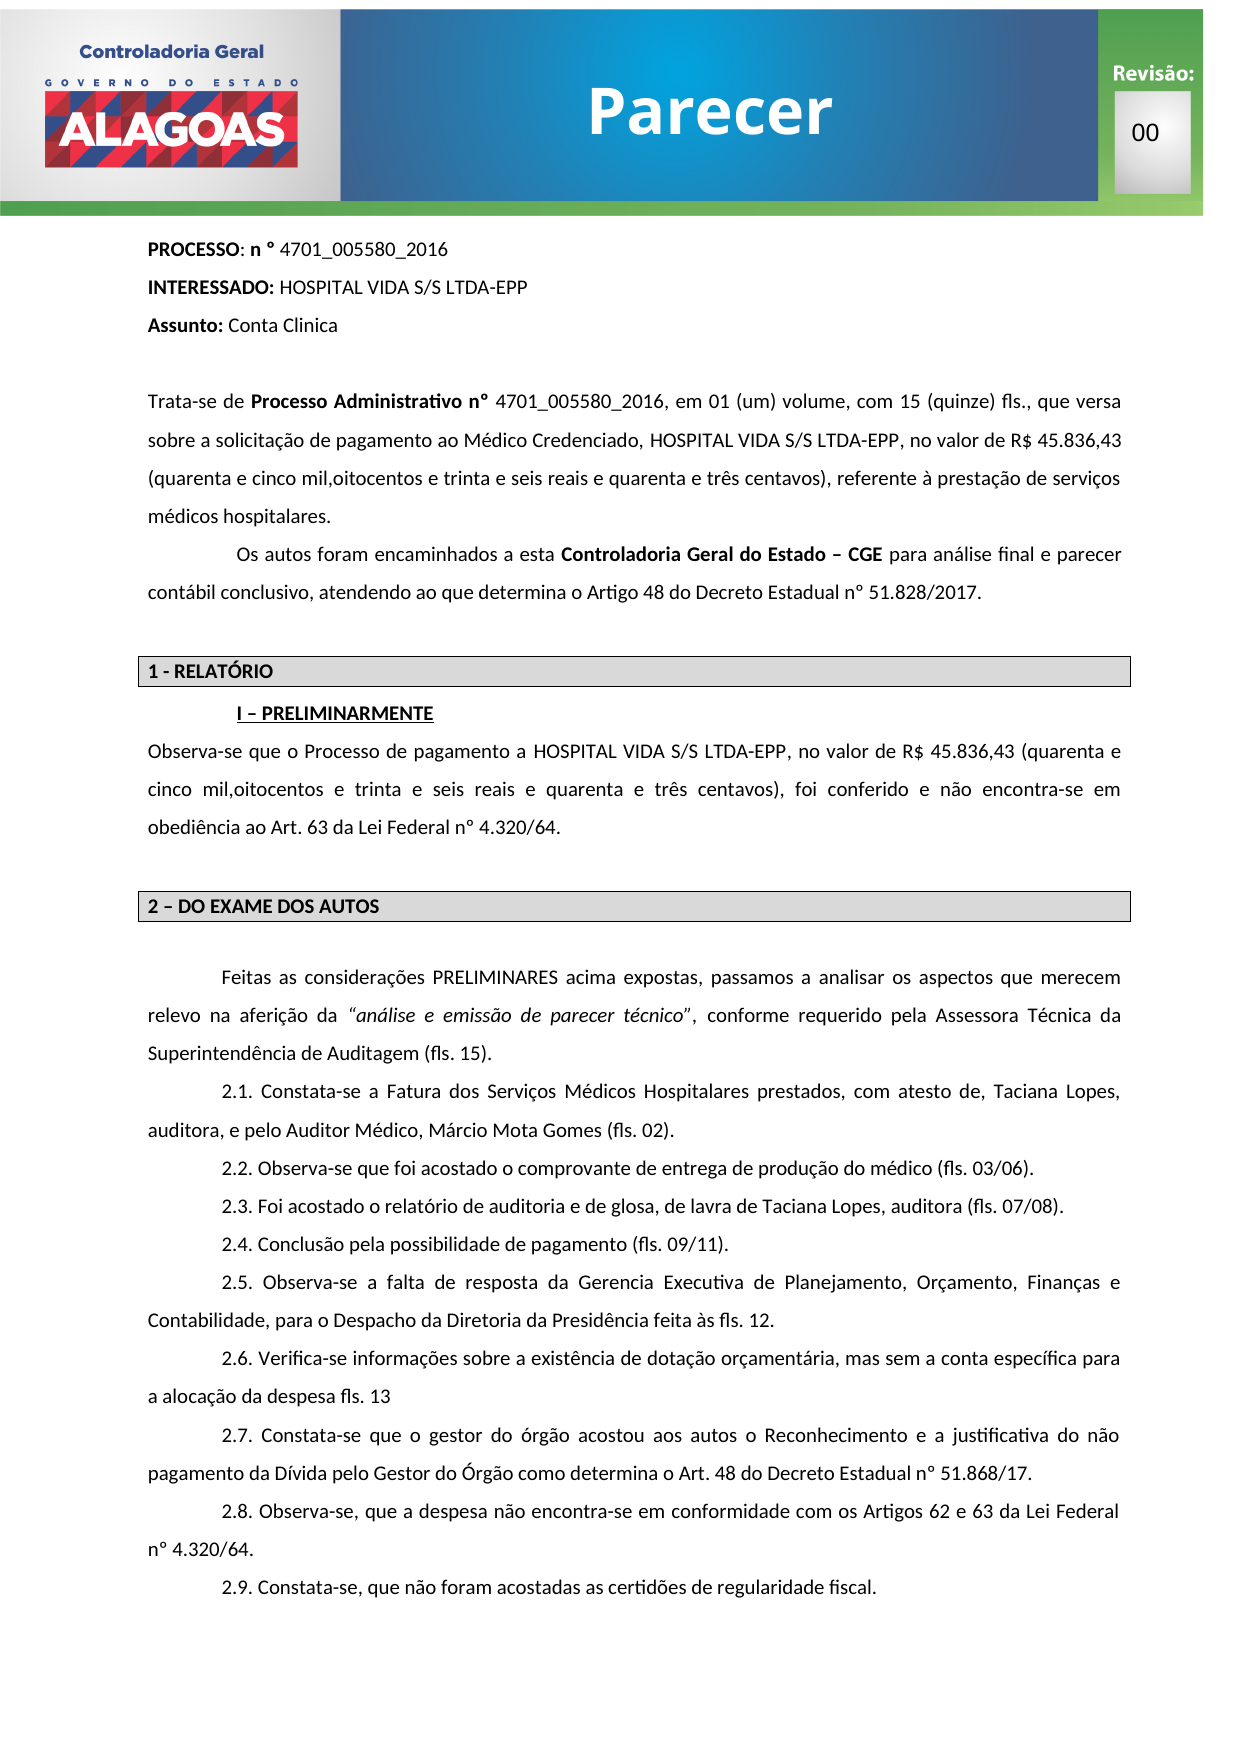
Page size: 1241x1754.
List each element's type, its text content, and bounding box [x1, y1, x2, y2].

text Os autos foram encaminhados a esta Controladoria Geral do Estado – CGE para análise final e parecer contábil conclusivo, atendendo ao que determina o Artigo 48 do Decreto Estadual nº 51.828/2017. [148, 541, 1122, 605]
text 2.4. Conclusão pela possibilidade de pagamento (fls. 09/11). [148, 1231, 1122, 1257]
text 2.1. Constata-se a Fatura dos Serviços Médicos Hospitalares prestados, com atesto de, Taciana Lopes, auditora, e pelo Auditor Médico, Márcio Mota Gomes (fls. 02). [148, 1079, 1122, 1142]
text 2.2. Observa-se que foi acostado o comprovante de entrega de produção do médico (fls. 03/06). [148, 1155, 1122, 1180]
text PROCESSO: n º 4701_005580_2016 [148, 236, 1122, 262]
text 2.9. Constata-se, que não foram acostadas as certidões de regularidade fiscal. [148, 1574, 1122, 1600]
text 2.7. Constata-se que o gestor do órgão acostou aos autos o Reconhecimento e a justificativa do não pagamento da Dívida pelo Gestor do Órgão como determina o Art. 48 do Decreto Estadual nº 51.868/17. [148, 1422, 1122, 1485]
text 2.6. Verifica-se informações sobre a existência de dotação orçamentária, mas sem a conta específica para a alocação da despesa fls. 13 [148, 1346, 1122, 1409]
text 2 – DO EXAME DOS AUTOS [139, 892, 1130, 921]
text 2.3. Foi acostado o relatório de auditoria e de glosa, de lavra de Taciana Lopes, auditora (fls. 07/08). [148, 1193, 1122, 1218]
text Assunto: Conta Clinica [148, 312, 1122, 338]
text Trata-se de Processo Administrativo nº 4701_005580_2016, em 01 (um) volume, com 15 (quinze) fls., que versa sobre a solicitação de pagamento ao Médico Credenciado, HOSPITAL VIDA S/S LTDA-EPP, no valor de R$ 45.836,43 (quarenta e cinco mil,oitocentos e trinta e seis reais e quarenta e três centavos), referente à prestação de serviços médicos hospitalares. [148, 389, 1122, 528]
text Observa-se que o Processo de pagamento a HOSPITAL VIDA S/S LTDA-EPP, no valor de R$ 45.836,43 (quarenta e cinco mil,oitocentos e trinta e seis reais e quarenta e três centavos), foi conferido e não encontra-se em obediência ao Art. 63 da Lei Federal nº 4.320/64. [148, 738, 1122, 840]
text INTERESSADO: HOSPITAL VIDA S/S LTDA-EPP [148, 274, 1122, 300]
text 2.8. Observa-se, que a despesa não encontra-se em conformidade com os Artigos 62 e 63 da Lei Federal nº 4.320/64. [148, 1498, 1122, 1562]
text 2.5. Observa-se a falta de resposta da Gerencia Executiva de Planejamento, Orçamento, Finanças e Contabilidade, para o Despacho da Diretoria da Presidência feita às fls. 12. [148, 1269, 1122, 1333]
picture [0, 9, 1204, 216]
text I – PRELIMINARMENTE [163, 700, 1122, 725]
text Feitas as considerações PRELIMINARES acima expostas, passamos a analisar os aspectos que merecem relevo na aferição da “análise e emissão de parecer técnico”, conforme requerido pela Assessora Técnica da Superintendência de Auditagem (fls. 15). [148, 964, 1122, 1066]
text 1 - RELATÓRIO [139, 657, 1130, 686]
